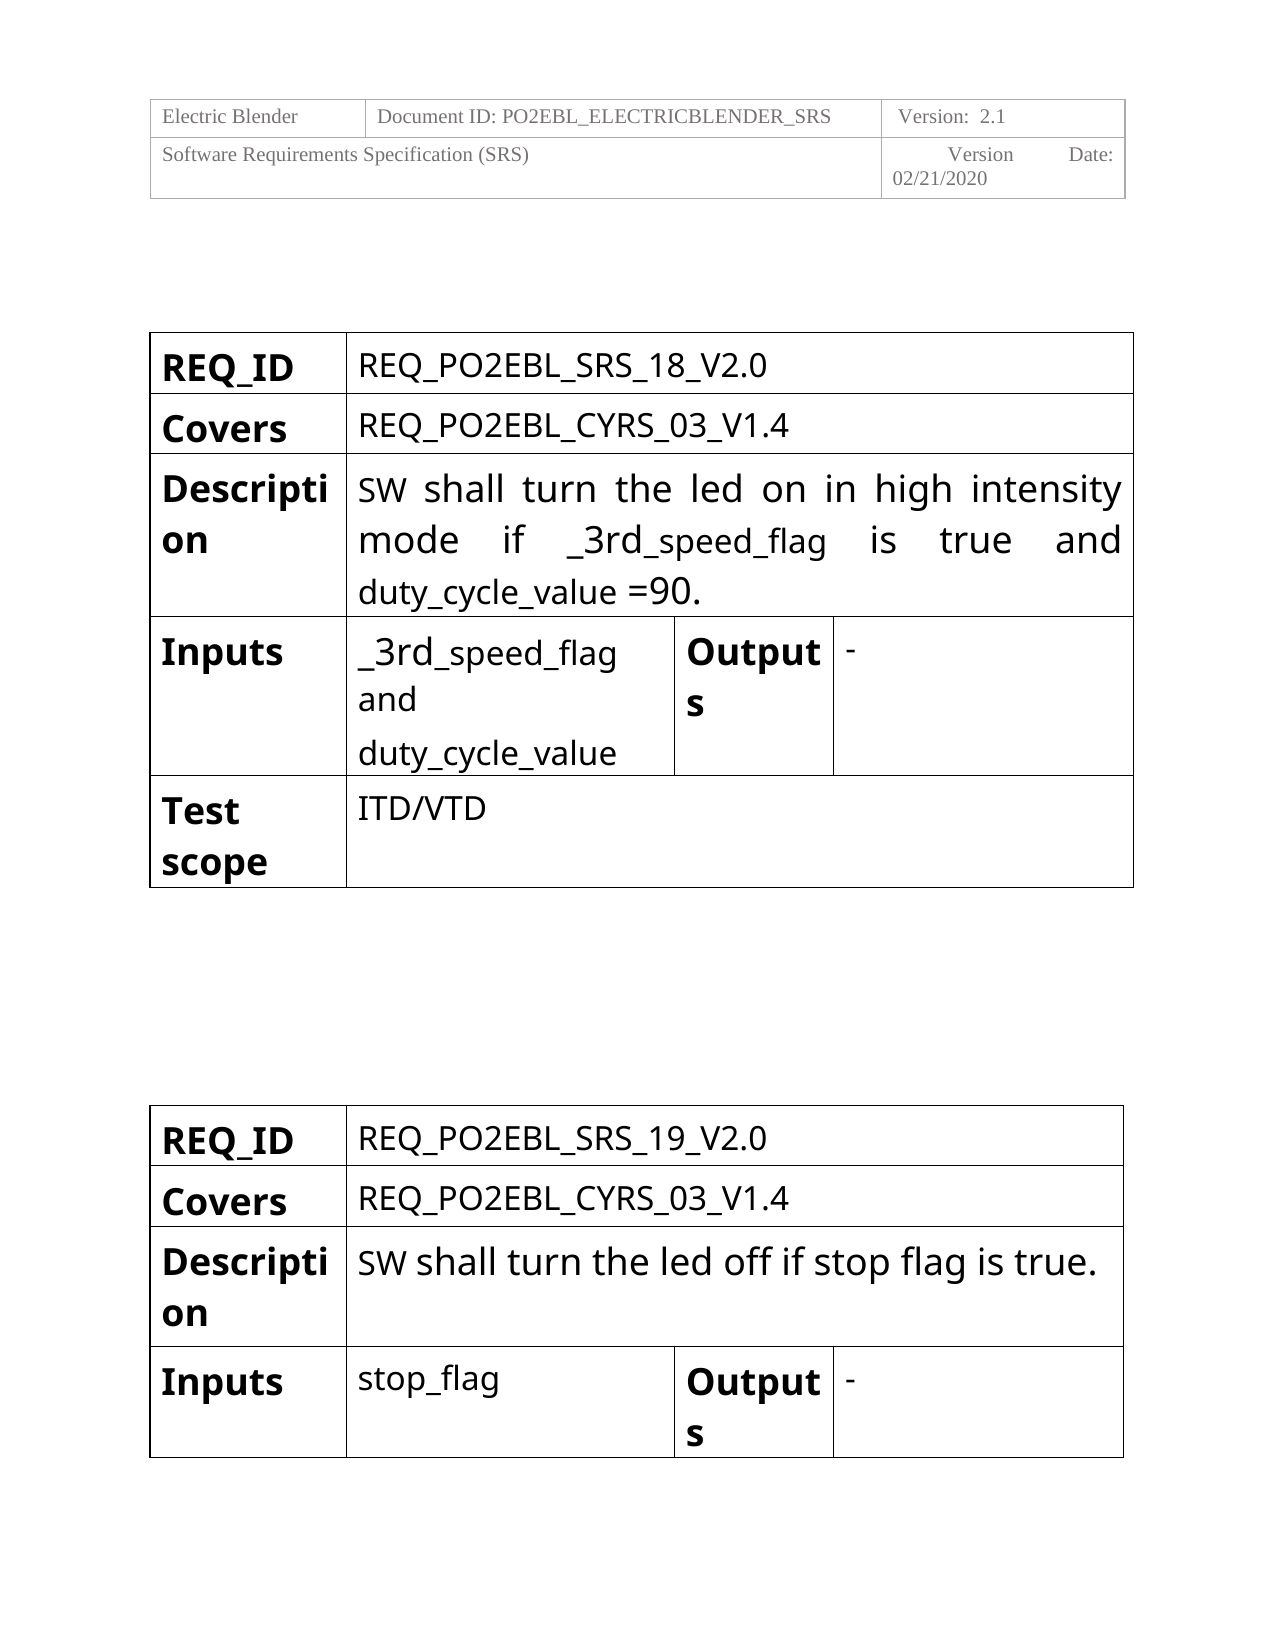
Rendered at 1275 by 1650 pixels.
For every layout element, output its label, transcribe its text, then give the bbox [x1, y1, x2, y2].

table_header REQ_ID [151, 333, 346, 393]
table_cell REQ_PO2EBL_CYRS_03_V1.4 [347, 394, 1133, 453]
table_cell SW shall turn the led on in high intensity mode if _3rd_speed_flag is true and duty_cycle_value =90. [347, 454, 1133, 616]
table_cell SW shall turn the led off if stop flag is true. [347, 1227, 1123, 1346]
table_cell stop_flag [347, 1347, 674, 1457]
table_cell - [834, 617, 1133, 775]
table_cell REQ_PO2EBL_CYRS_03_V1.4 [347, 1166, 1123, 1226]
table_cell Inputs [151, 1347, 346, 1457]
table_cell Test scope [151, 776, 346, 887]
table_cell Description [151, 454, 346, 616]
table_cell - [834, 1347, 1123, 1457]
table_cell Description [151, 1227, 346, 1346]
table_cell Outputs [675, 1347, 833, 1457]
table_cell ITD/VTD [347, 776, 1133, 887]
table_cell Outputs [675, 617, 833, 775]
table_cell Inputs [151, 617, 346, 775]
table_header REQ_ID [151, 1106, 346, 1165]
table_cell _3rd_speed_flag and duty_cycle_value [347, 617, 674, 775]
table_header REQ_PO2EBL_SRS_18_V2.0 [347, 333, 1133, 393]
table_cell Covers [151, 394, 346, 453]
table_header REQ_PO2EBL_SRS_19_V2.0 [347, 1106, 1123, 1165]
table_cell Covers [151, 1166, 346, 1226]
